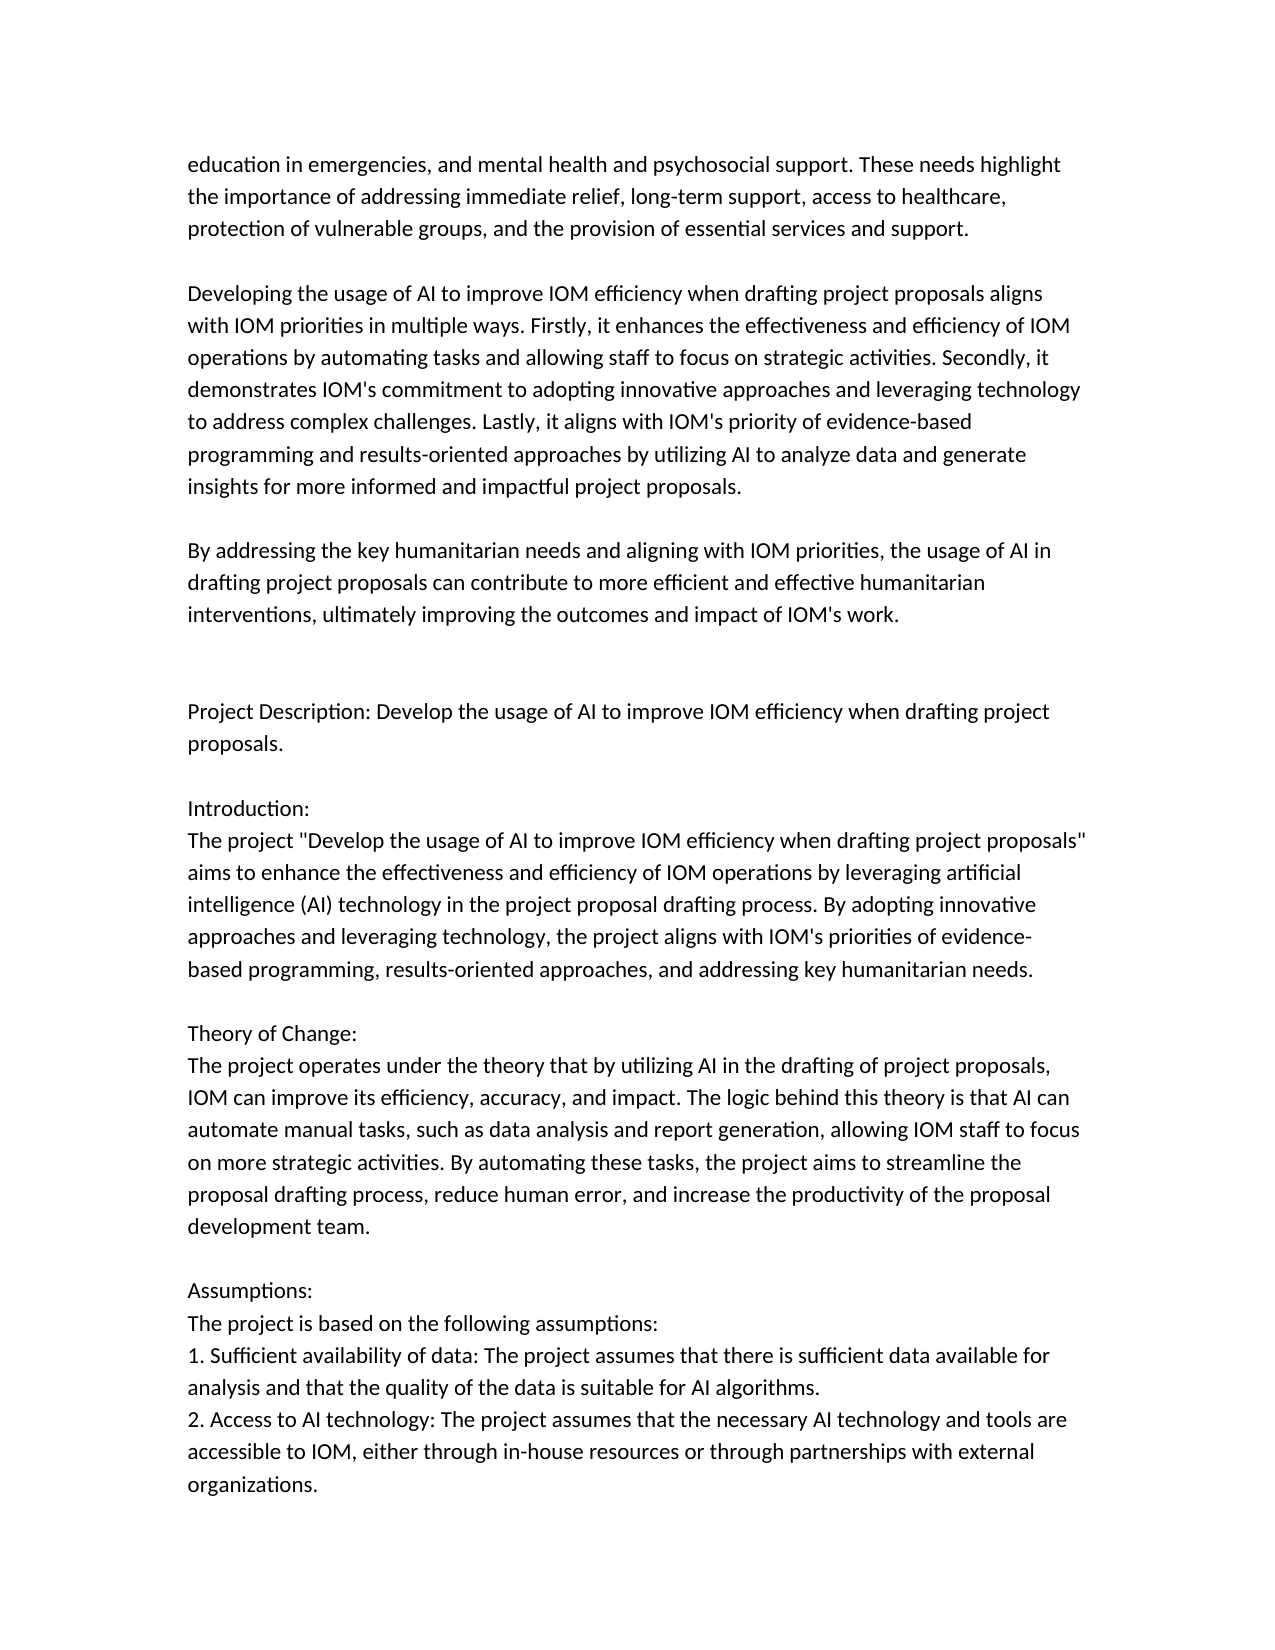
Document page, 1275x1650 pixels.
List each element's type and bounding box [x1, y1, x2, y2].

text [187, 150, 1087, 1498]
